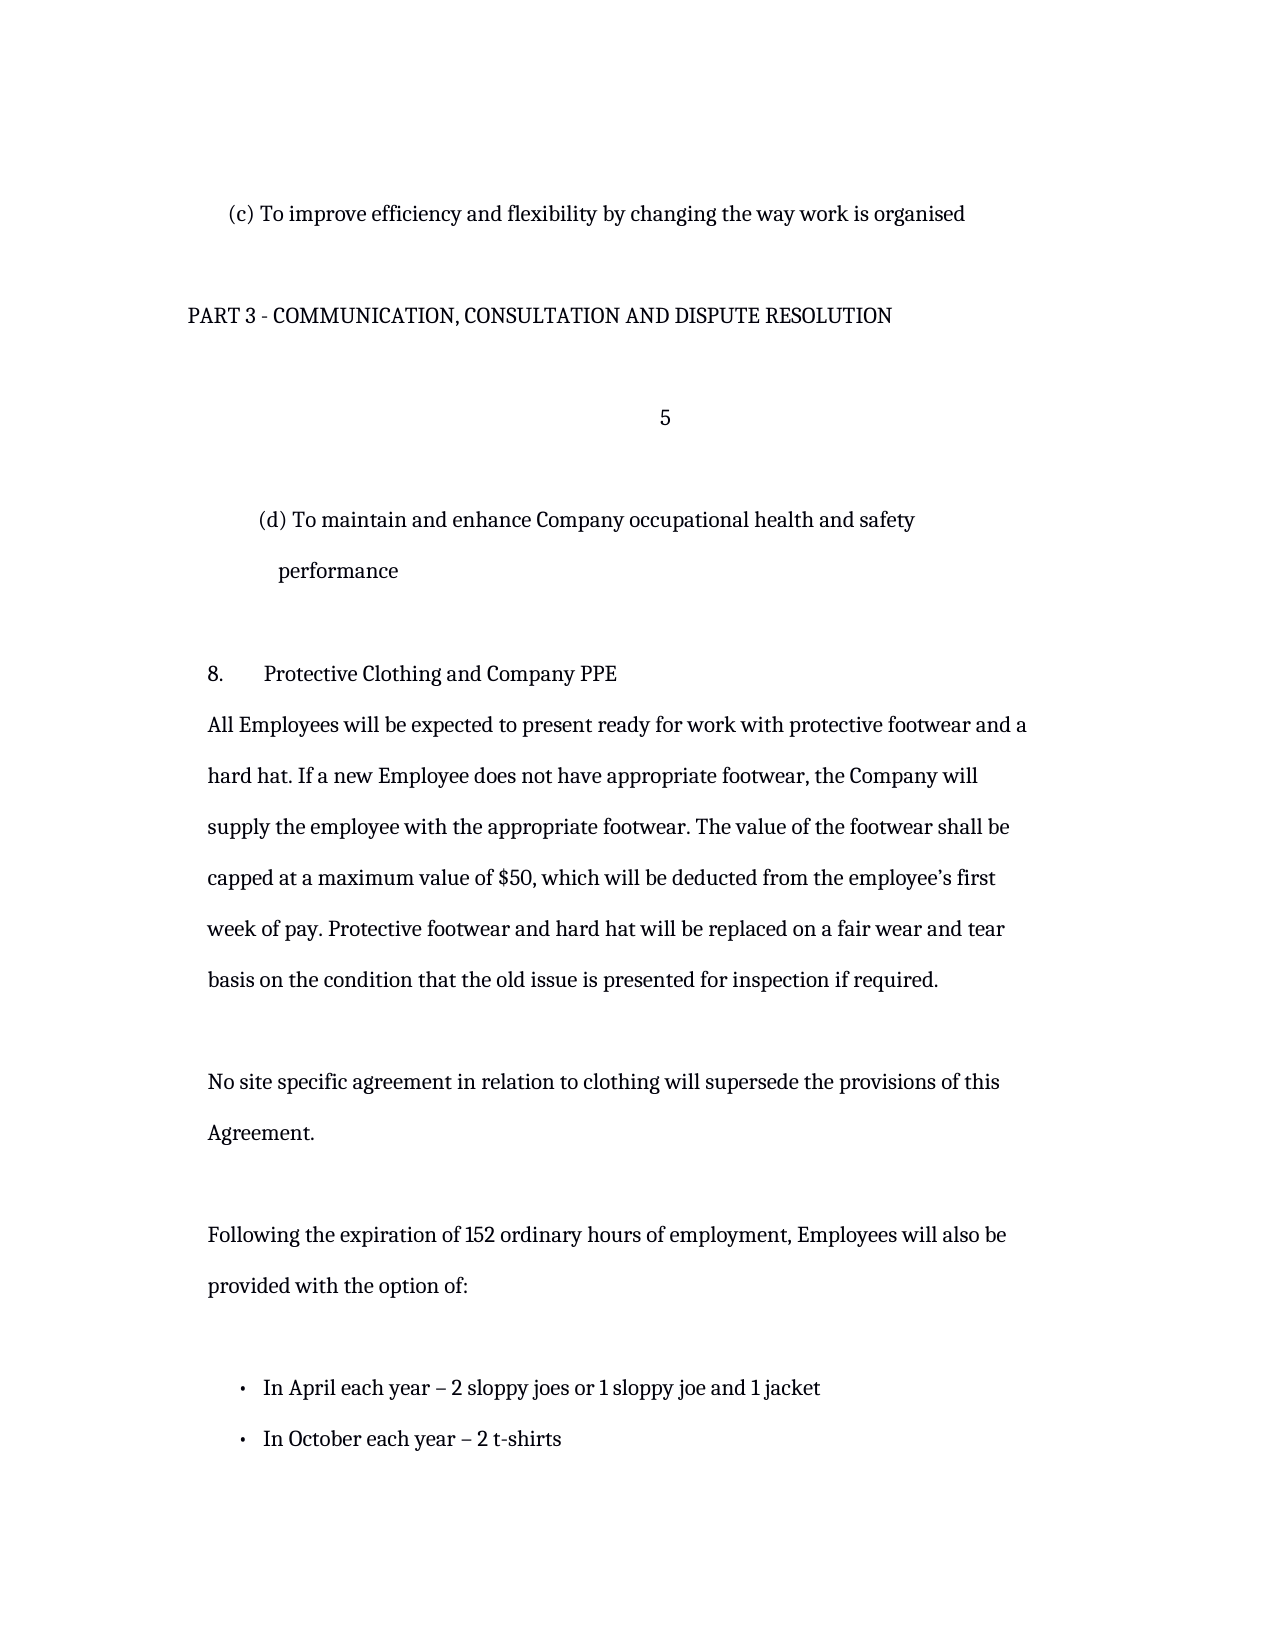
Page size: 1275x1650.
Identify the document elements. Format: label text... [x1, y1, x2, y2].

text All Employees will be expected to present ready for work with protective footwear and a [187, 711, 1087, 738]
text PART 3 - COMMUNICATION, CONSULTATION AND DISPUTE RESOLUTION [187, 303, 1087, 329]
text No site specific agreement in relation to clothing will supersede the provisions of this [187, 1069, 1087, 1095]
text basis on the condition that the old issue is presented for inspection if required. [187, 967, 1087, 993]
text supply the employee with the appropriate footwear. The value of the footwear shall be [187, 813, 1087, 840]
text capped at a maximum value of $50, which will be deducted from the employee’s first [187, 864, 1087, 891]
text hard hat. If a new Employee does not have appropriate footwear, the Company will [187, 762, 1087, 789]
text provided with the option of: [187, 1273, 1087, 1299]
text week of pay. Protective footwear and hard hat will be replaced on a fair wear and tear [187, 916, 1087, 942]
text 5 [187, 405, 1087, 432]
text performance [187, 558, 1087, 585]
text • In October each year – 2 t-shirts [187, 1426, 1087, 1452]
text Following the expiration of 152 ordinary hours of employment, Employees will also be [187, 1222, 1087, 1248]
text (d) To maintain and enhance Company occupational health and safety [187, 507, 1087, 534]
text Agreement. [187, 1120, 1087, 1146]
text • In April each year – 2 sloppy joes or 1 sloppy joe and 1 jacket [187, 1375, 1087, 1401]
text (c) To improve efficiency and flexibility by changing the way work is organised [187, 201, 1087, 227]
text 8. Protective Clothing and Company PPE [187, 660, 1087, 687]
